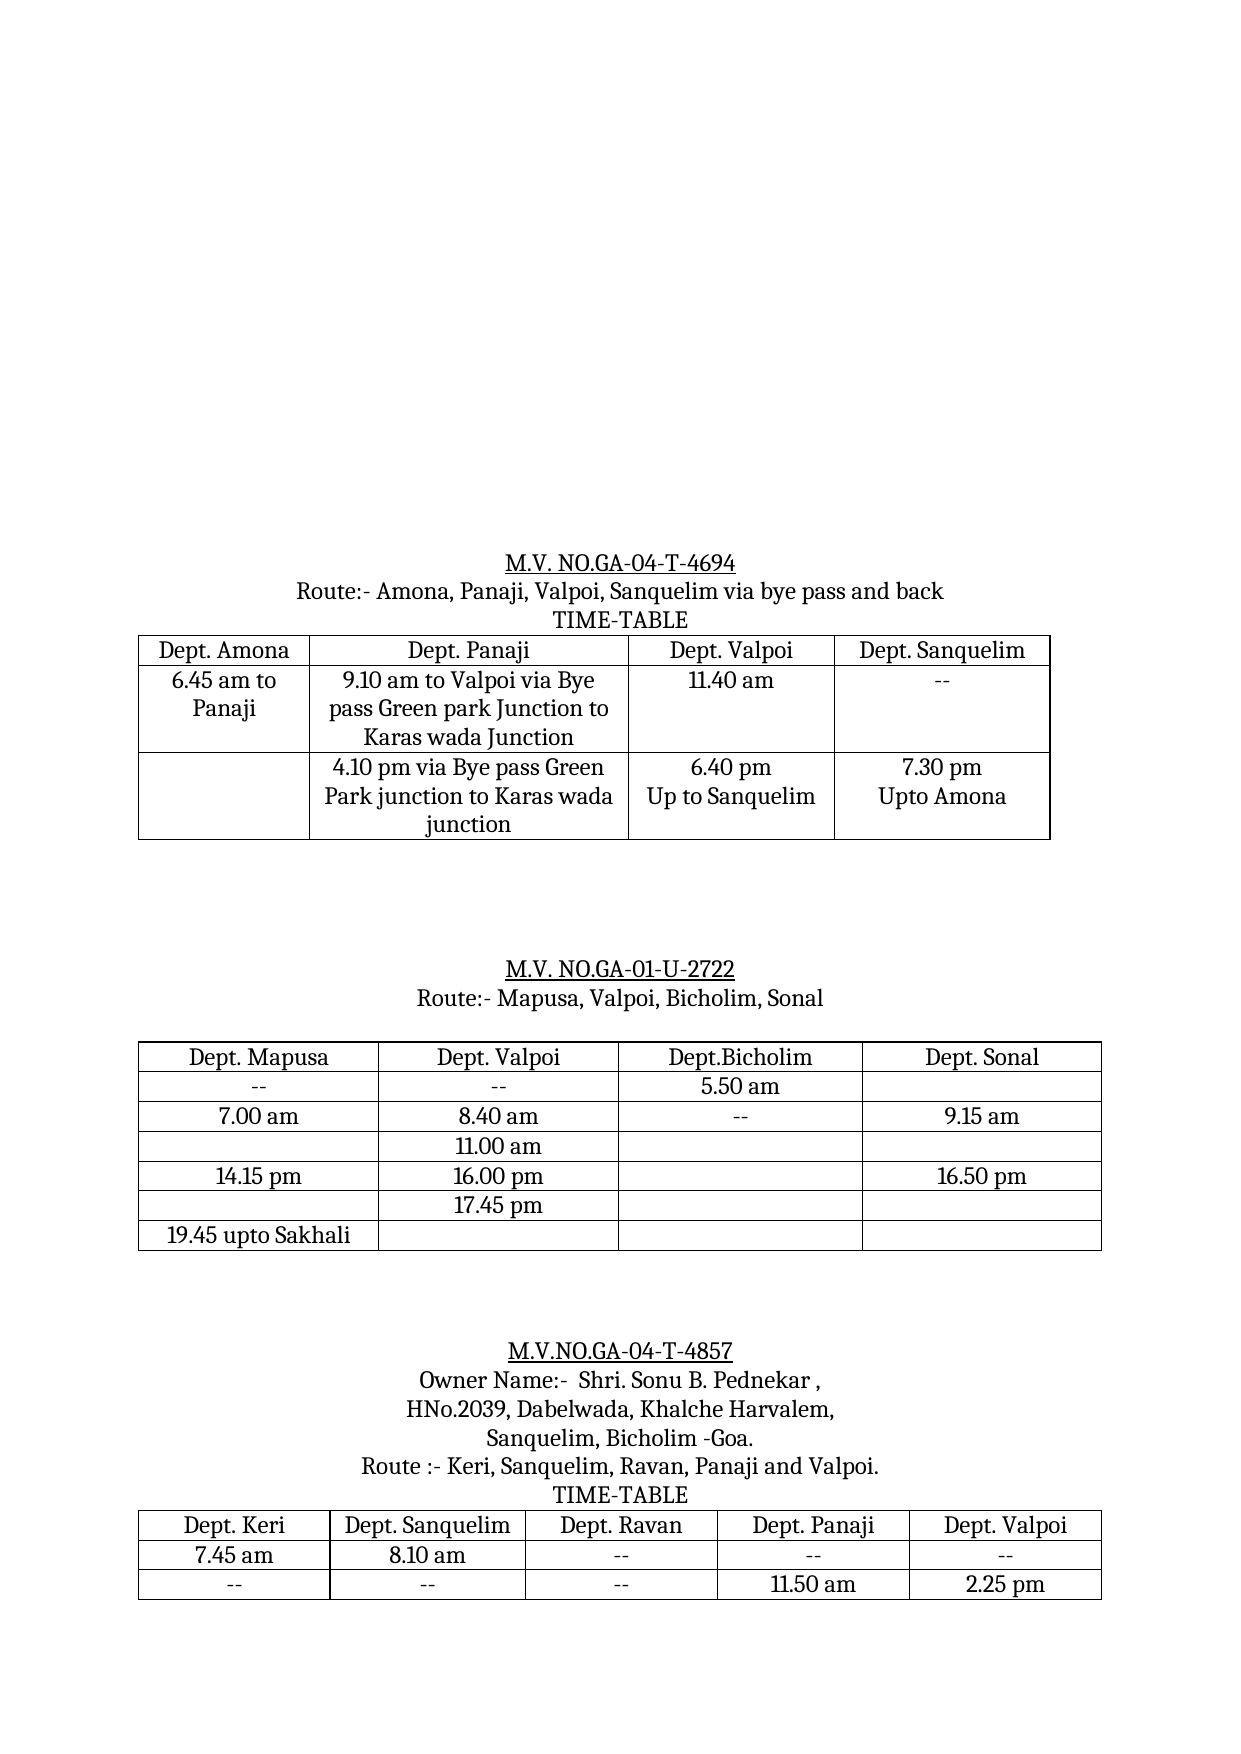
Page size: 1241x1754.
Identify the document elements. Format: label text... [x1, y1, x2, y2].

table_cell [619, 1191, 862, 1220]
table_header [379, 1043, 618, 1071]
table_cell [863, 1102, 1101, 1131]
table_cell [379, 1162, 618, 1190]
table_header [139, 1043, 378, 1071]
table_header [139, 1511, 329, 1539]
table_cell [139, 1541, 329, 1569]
text HNo.2039, Dabelwada, Khalche Harvalem, [150, 1395, 1090, 1423]
text Route :- Keri, Sanquelim, Ravan, Panaji and Valpoi. [150, 1452, 1090, 1481]
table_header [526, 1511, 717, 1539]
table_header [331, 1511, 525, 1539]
text TIME-TABLE [150, 606, 1090, 635]
text Sanquelim, Bicholim -Goa. [150, 1423, 1090, 1452]
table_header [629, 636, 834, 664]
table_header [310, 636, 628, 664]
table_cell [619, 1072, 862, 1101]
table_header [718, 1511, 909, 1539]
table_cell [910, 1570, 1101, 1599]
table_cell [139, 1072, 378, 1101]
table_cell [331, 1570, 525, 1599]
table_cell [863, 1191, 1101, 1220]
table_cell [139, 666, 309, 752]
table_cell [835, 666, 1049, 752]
text Route:- Mapusa, Valpoi, Bicholim, Sonal [150, 984, 1090, 1013]
text Owner Name:- Shri. Sonu B. Pednekar , [150, 1366, 1090, 1395]
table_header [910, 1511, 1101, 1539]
text Route:- Amona, Panaji, Valpoi, Sanquelim via bye pass and back [150, 577, 1090, 606]
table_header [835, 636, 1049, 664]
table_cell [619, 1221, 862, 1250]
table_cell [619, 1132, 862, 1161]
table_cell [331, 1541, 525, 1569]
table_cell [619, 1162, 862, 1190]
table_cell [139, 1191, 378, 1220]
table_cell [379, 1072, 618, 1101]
text M.V. NO.GA-01-U-2722 [150, 955, 1090, 984]
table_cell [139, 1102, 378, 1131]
text TIME-TABLE [150, 1481, 1090, 1510]
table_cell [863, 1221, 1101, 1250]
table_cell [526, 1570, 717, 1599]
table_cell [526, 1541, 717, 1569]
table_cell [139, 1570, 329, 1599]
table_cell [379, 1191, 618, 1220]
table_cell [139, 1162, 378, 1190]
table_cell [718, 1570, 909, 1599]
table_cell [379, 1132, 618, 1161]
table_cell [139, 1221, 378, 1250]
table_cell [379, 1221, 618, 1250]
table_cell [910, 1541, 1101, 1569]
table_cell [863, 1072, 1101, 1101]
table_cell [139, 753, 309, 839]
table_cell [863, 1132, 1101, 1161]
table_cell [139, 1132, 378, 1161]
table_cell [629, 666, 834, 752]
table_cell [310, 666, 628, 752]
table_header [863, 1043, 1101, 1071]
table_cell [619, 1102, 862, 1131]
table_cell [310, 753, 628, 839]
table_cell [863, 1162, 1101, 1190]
text M.V. NO.GA-04-T-4694 [150, 548, 1090, 577]
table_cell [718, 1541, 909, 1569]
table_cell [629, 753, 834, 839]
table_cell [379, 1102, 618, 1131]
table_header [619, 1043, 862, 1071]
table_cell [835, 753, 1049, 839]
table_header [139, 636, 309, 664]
text M.V.NO.GA-04-T-4857 [150, 1337, 1090, 1366]
